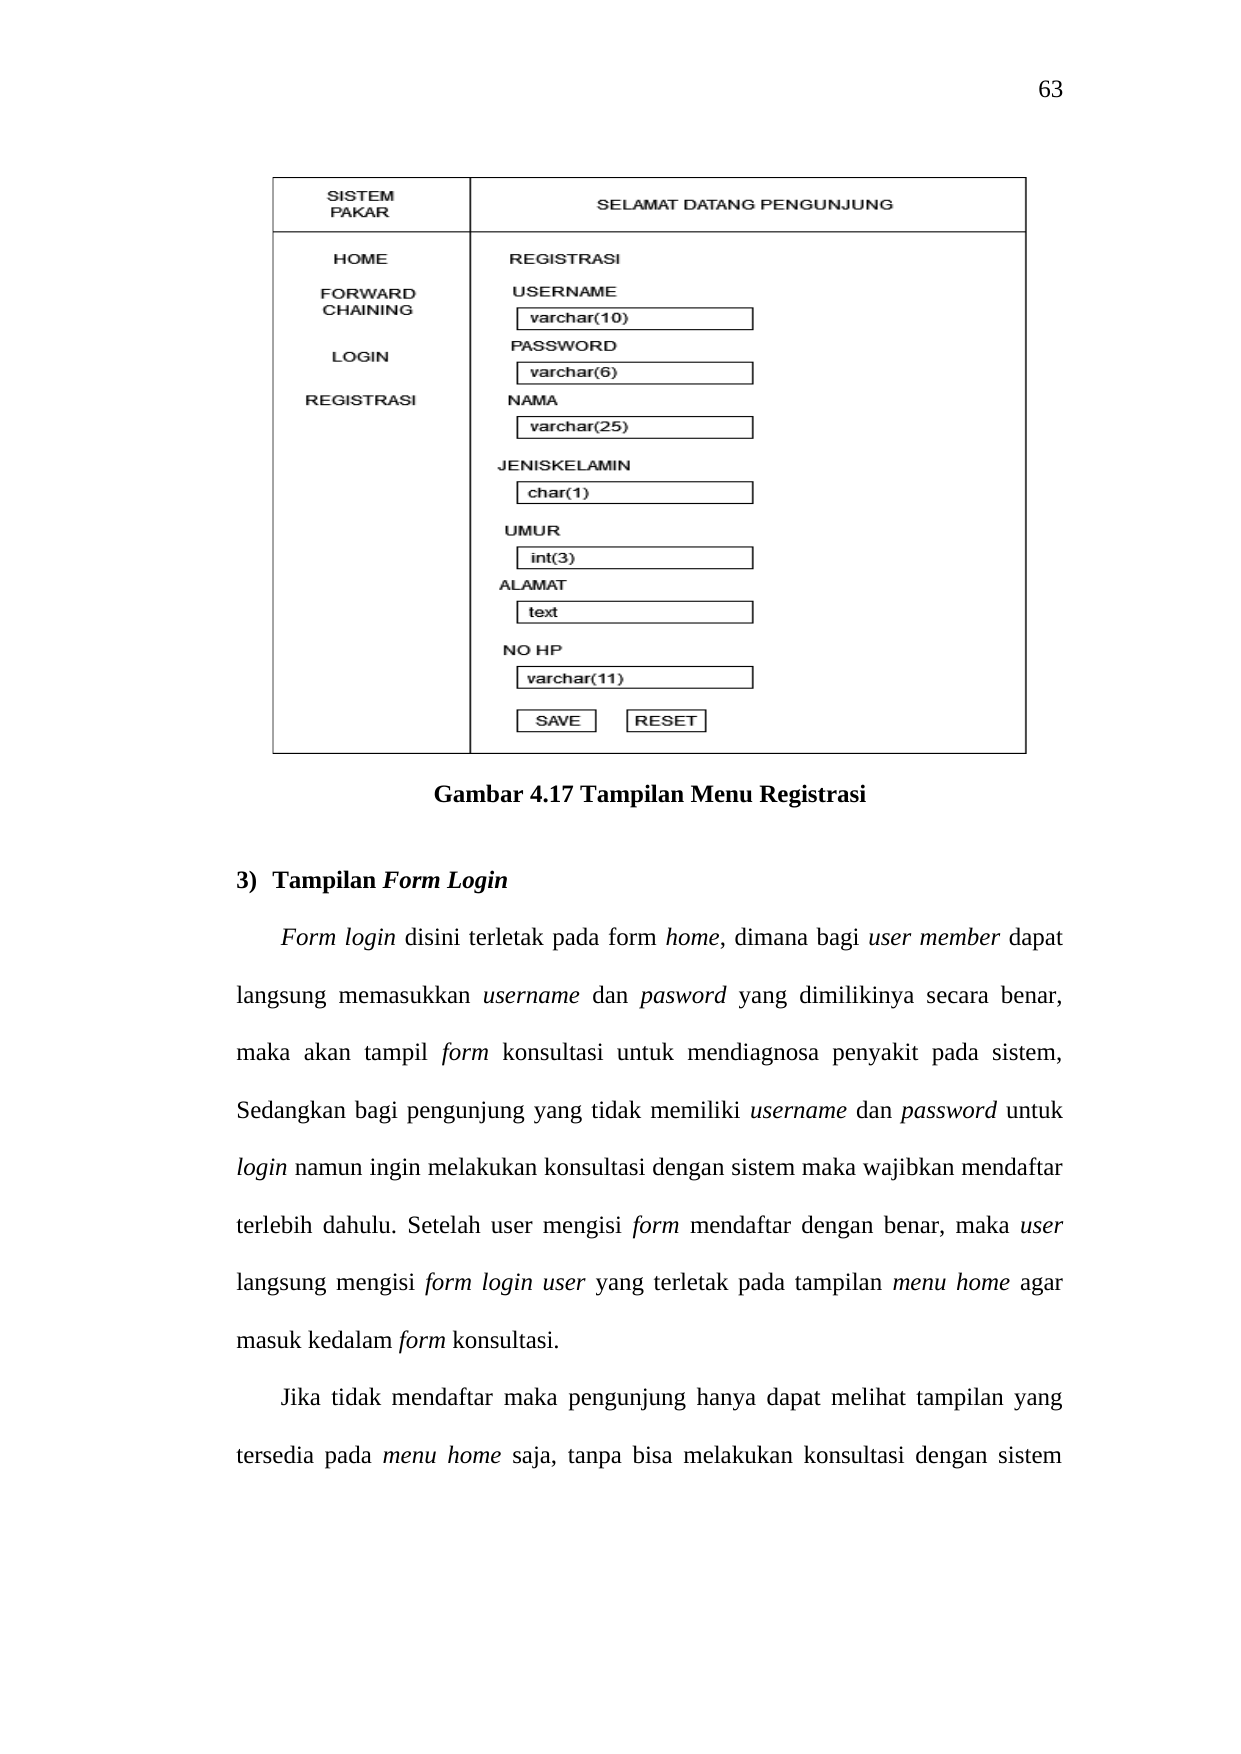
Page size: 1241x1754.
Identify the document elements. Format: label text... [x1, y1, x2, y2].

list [236, 1382, 1063, 1469]
list Tampilan Form Login [236, 865, 1063, 894]
list Form login disini terletak pada form home, dimana bagi user member dapat langsung memasukkan username dan pasword yang dimilikinya secara benar, maka akan tampil form konsultasi untuk mendiagnosa penyakit pada sistem, Sedangkan bagi pengunjung yang tidak memiliki username dan password untuk login namun ingin melakukan konsultasi dengan sistem maka wajibkan mendaftar terlebih dahulu. Setelah user mengisi form mendaftar dengan benar, maka user langsung mengisi form login user yang terletak pada tampilan menu home agar masuk kedalam form konsultasi. [236, 922, 1063, 1354]
picture [272, 177, 1027, 754]
text Gambar 4.17 Tampilan Menu Registrasi [236, 779, 1063, 807]
